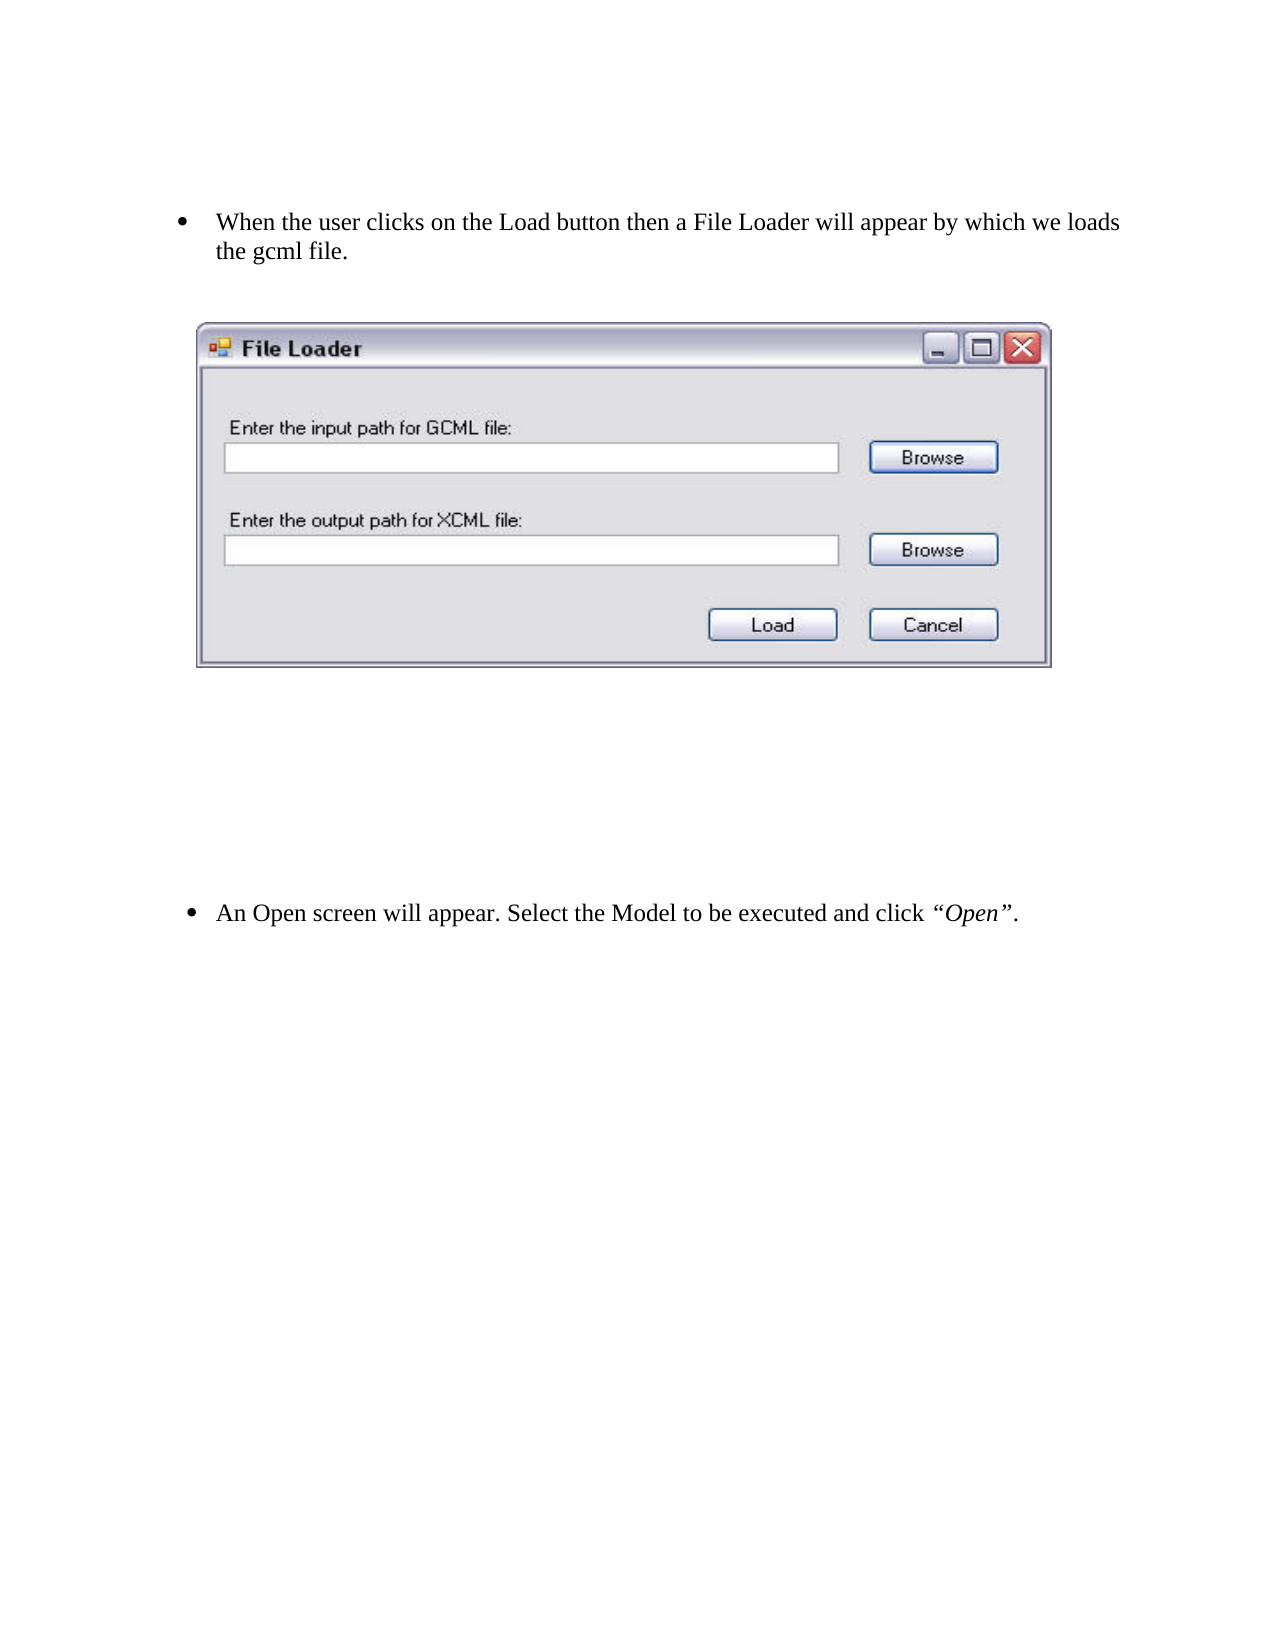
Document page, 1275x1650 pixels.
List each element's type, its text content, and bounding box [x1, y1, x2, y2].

picture [196, 322, 1052, 668]
list An Open screen will appear. Select the Model to be executed and click “Open”. [187, 898, 1125, 927]
list When the user clicks on the Load button then a File Loader will appear by which we loads the gcml file. [178, 207, 1125, 265]
